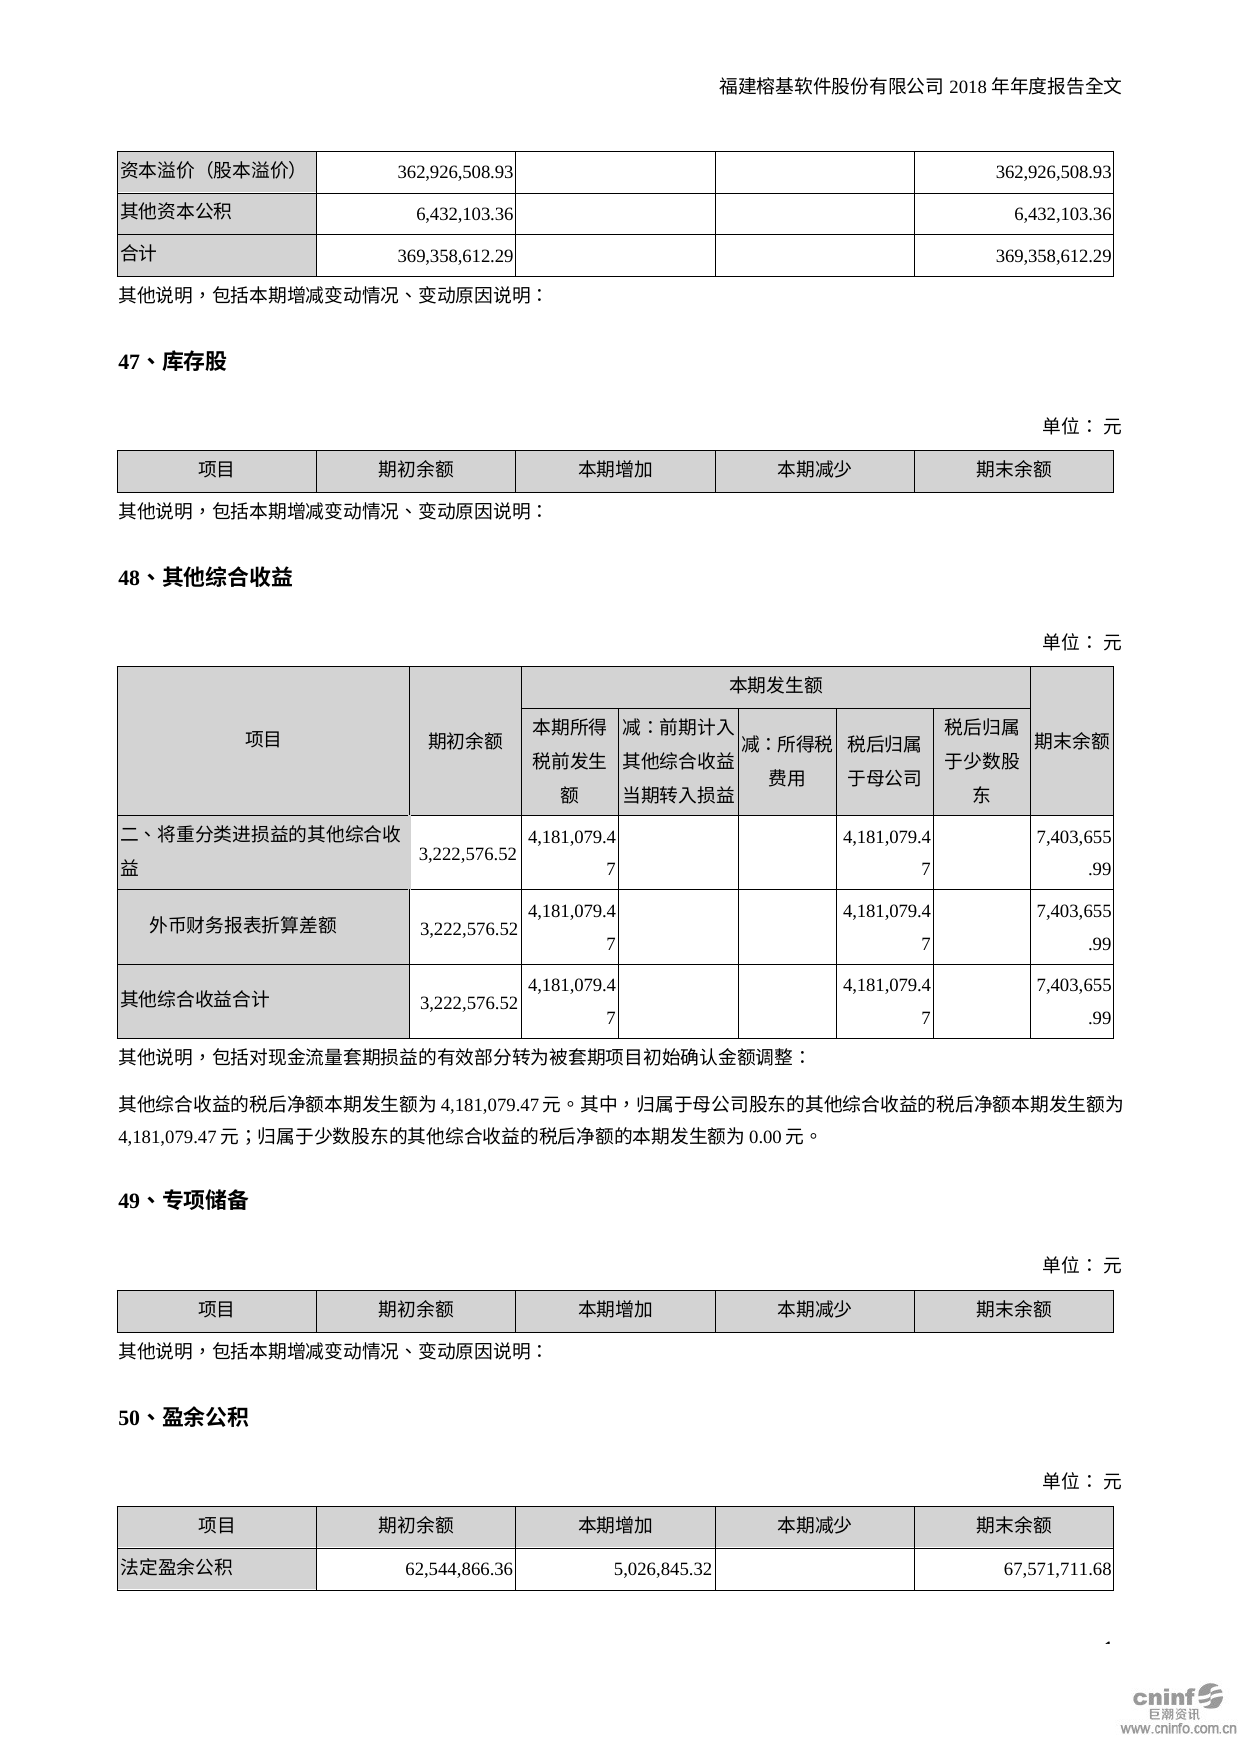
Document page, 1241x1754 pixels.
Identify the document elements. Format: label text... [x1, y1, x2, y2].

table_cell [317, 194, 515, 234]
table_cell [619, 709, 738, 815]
text 其他说明，包括对现金流量套期损益的有效部分转为被套期项目初始确认金额调整： [118, 1044, 1007, 1070]
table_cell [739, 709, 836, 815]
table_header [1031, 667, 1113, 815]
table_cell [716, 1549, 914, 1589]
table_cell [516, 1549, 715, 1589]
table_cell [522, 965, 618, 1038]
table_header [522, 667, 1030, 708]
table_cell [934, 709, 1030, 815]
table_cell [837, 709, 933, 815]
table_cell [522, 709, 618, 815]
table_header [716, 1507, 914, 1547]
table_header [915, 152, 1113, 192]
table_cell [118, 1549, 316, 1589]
picture [1115, 1680, 1240, 1737]
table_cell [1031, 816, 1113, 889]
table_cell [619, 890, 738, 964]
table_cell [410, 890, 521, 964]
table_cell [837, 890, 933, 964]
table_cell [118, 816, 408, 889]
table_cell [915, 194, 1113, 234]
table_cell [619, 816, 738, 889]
subtitle 48、其他综合收益 [118, 562, 1007, 592]
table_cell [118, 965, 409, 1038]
text 单位： 元 [102, 629, 1122, 655]
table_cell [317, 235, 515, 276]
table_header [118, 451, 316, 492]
text 单位： 元 [102, 1253, 1122, 1278]
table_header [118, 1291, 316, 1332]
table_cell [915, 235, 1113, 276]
text 单位： 元 [102, 413, 1122, 439]
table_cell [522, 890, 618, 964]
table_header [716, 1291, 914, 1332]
text 其他说明，包括本期增减变动情况、变动原因说明： [118, 1338, 1007, 1364]
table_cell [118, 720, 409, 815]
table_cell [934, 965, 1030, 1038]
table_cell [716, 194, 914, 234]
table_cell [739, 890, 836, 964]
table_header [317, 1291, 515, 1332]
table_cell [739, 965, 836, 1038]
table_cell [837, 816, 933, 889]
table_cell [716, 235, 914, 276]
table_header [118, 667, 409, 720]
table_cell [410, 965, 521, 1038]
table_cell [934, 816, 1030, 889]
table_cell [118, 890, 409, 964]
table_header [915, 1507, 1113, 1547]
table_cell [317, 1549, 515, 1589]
subtitle 47、库存股 [118, 346, 1007, 376]
subtitle 49、专项储备 [118, 1185, 1007, 1215]
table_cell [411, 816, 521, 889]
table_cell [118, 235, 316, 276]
text 单位： 元 [102, 1469, 1122, 1494]
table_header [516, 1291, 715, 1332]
text 4,181,079.47元；归属于少数股东的其他综合收益的税后净额的本期发生额为0.00元。 [118, 1123, 1007, 1149]
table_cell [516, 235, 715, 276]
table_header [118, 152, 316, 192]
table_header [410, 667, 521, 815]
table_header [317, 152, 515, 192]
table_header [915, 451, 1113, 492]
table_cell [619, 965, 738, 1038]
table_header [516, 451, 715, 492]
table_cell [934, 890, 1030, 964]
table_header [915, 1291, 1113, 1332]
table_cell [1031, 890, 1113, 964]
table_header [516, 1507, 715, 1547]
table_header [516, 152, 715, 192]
text 其他说明，包括本期增减变动情况、变动原因说明： [118, 498, 1007, 524]
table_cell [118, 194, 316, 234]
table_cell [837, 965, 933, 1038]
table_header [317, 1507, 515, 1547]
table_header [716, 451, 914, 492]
subtitle 50、盈余公积 [118, 1402, 1007, 1431]
text 其他综合收益的税后净额本期发生额为4,181,079.47元。其中，归属于母公司股东的其他综合收益的税后净额本期发生额为 [118, 1091, 1240, 1117]
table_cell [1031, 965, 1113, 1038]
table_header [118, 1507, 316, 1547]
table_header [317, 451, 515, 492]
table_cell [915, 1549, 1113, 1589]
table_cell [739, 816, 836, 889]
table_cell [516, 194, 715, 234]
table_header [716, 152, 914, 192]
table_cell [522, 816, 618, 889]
text 其他说明，包括本期增减变动情况、变动原因说明： [118, 283, 1007, 308]
